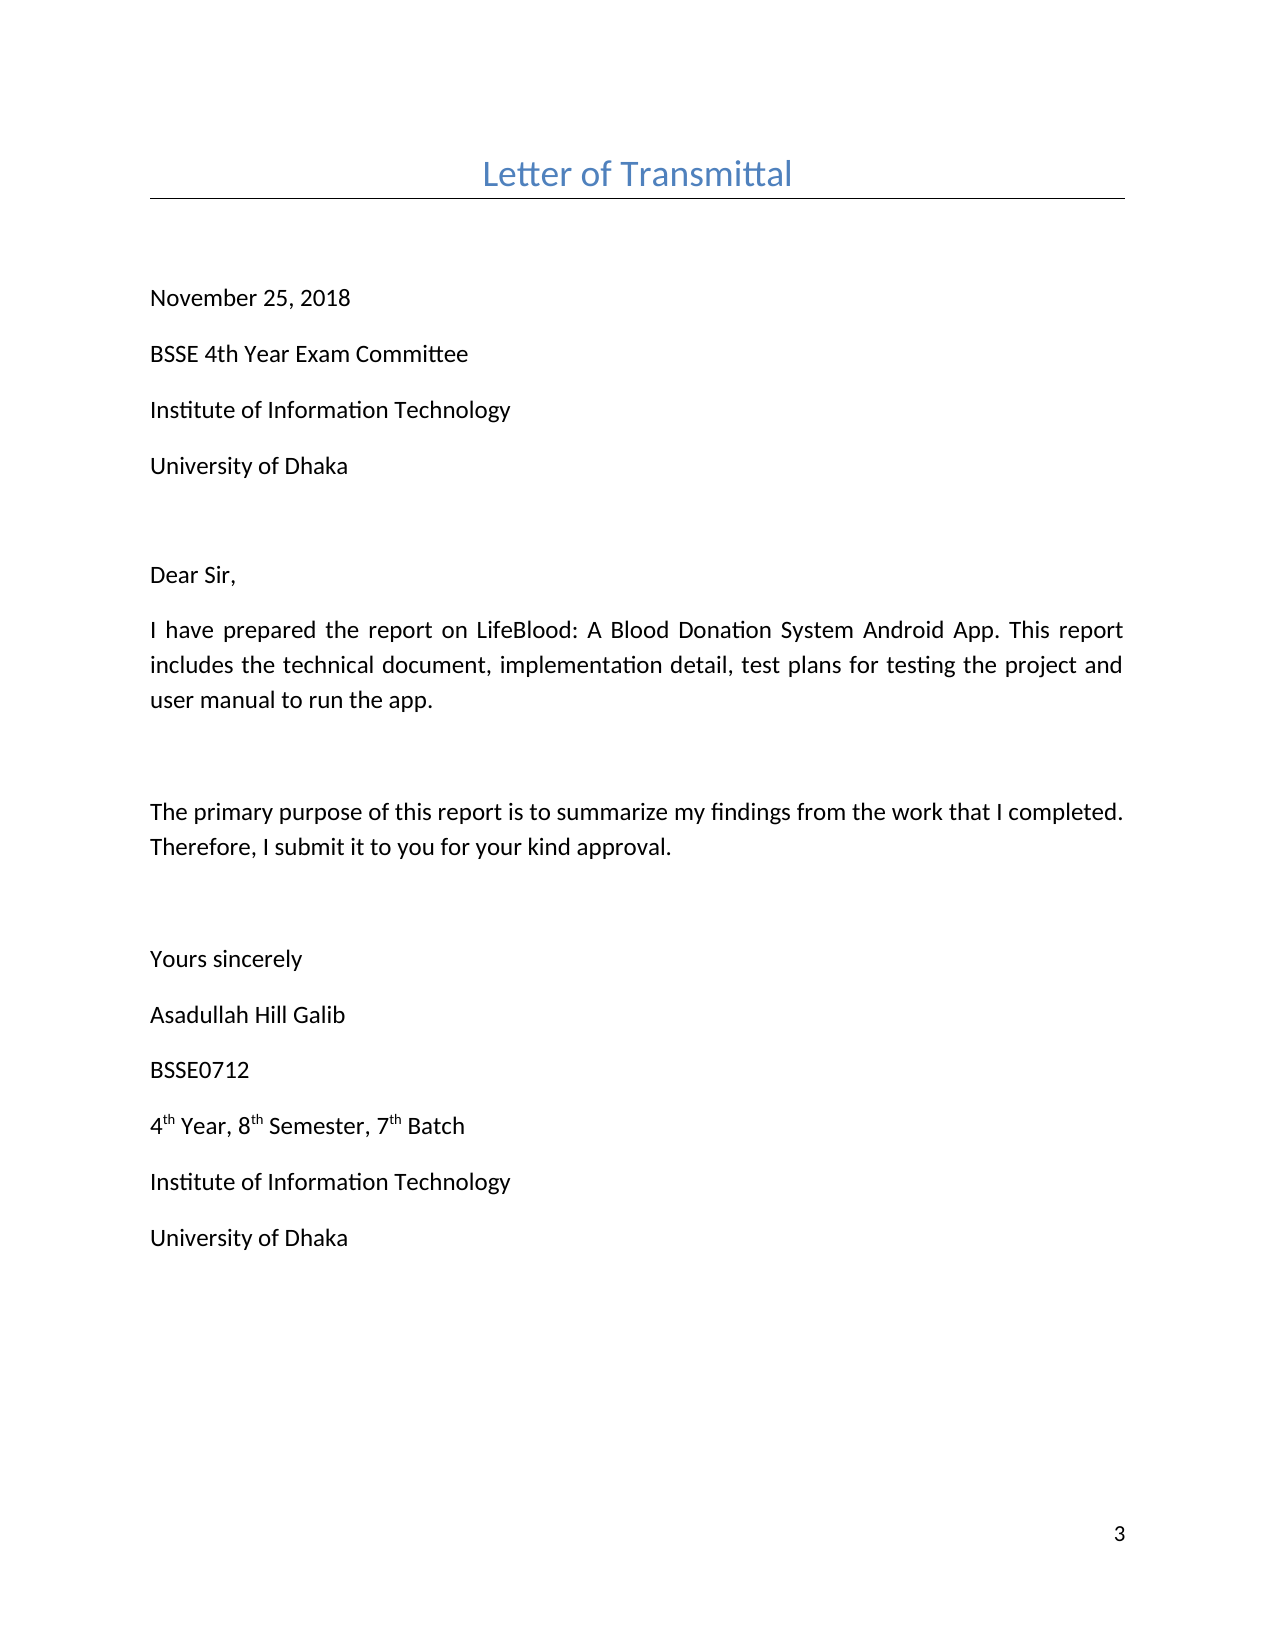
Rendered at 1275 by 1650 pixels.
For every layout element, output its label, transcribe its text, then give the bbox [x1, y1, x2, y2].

text BSSE0712 [150, 1055, 1125, 1085]
text November 25, 2018 [150, 282, 1125, 313]
text Institute of Information Technology [150, 1166, 1125, 1197]
text Letter of Transmittal [150, 150, 1125, 198]
text 4th Year, 8th Semester, 7th Batch [150, 1111, 1125, 1141]
text Asadullah Hill Galib [150, 999, 1125, 1029]
text BSSE 4th Year Exam Committee [150, 338, 1125, 369]
text University of Dhaka [150, 450, 1125, 481]
text Yours sincerely [150, 943, 1125, 973]
text I have prepared the report on LifeBlood: A Blood Donation System Android App. This report includes the technical document, implementation detail, test plans for testing the project and user manual to run the app. [150, 615, 1125, 715]
text Institute of Information Technology [150, 394, 1125, 425]
text Dear Sir, [150, 559, 1125, 589]
text The primary purpose of this report is to summarize my findings from the work that I completed. Therefore, I submit it to you for your kind approval. [150, 796, 1125, 862]
text University of Dhaka [150, 1222, 1125, 1253]
